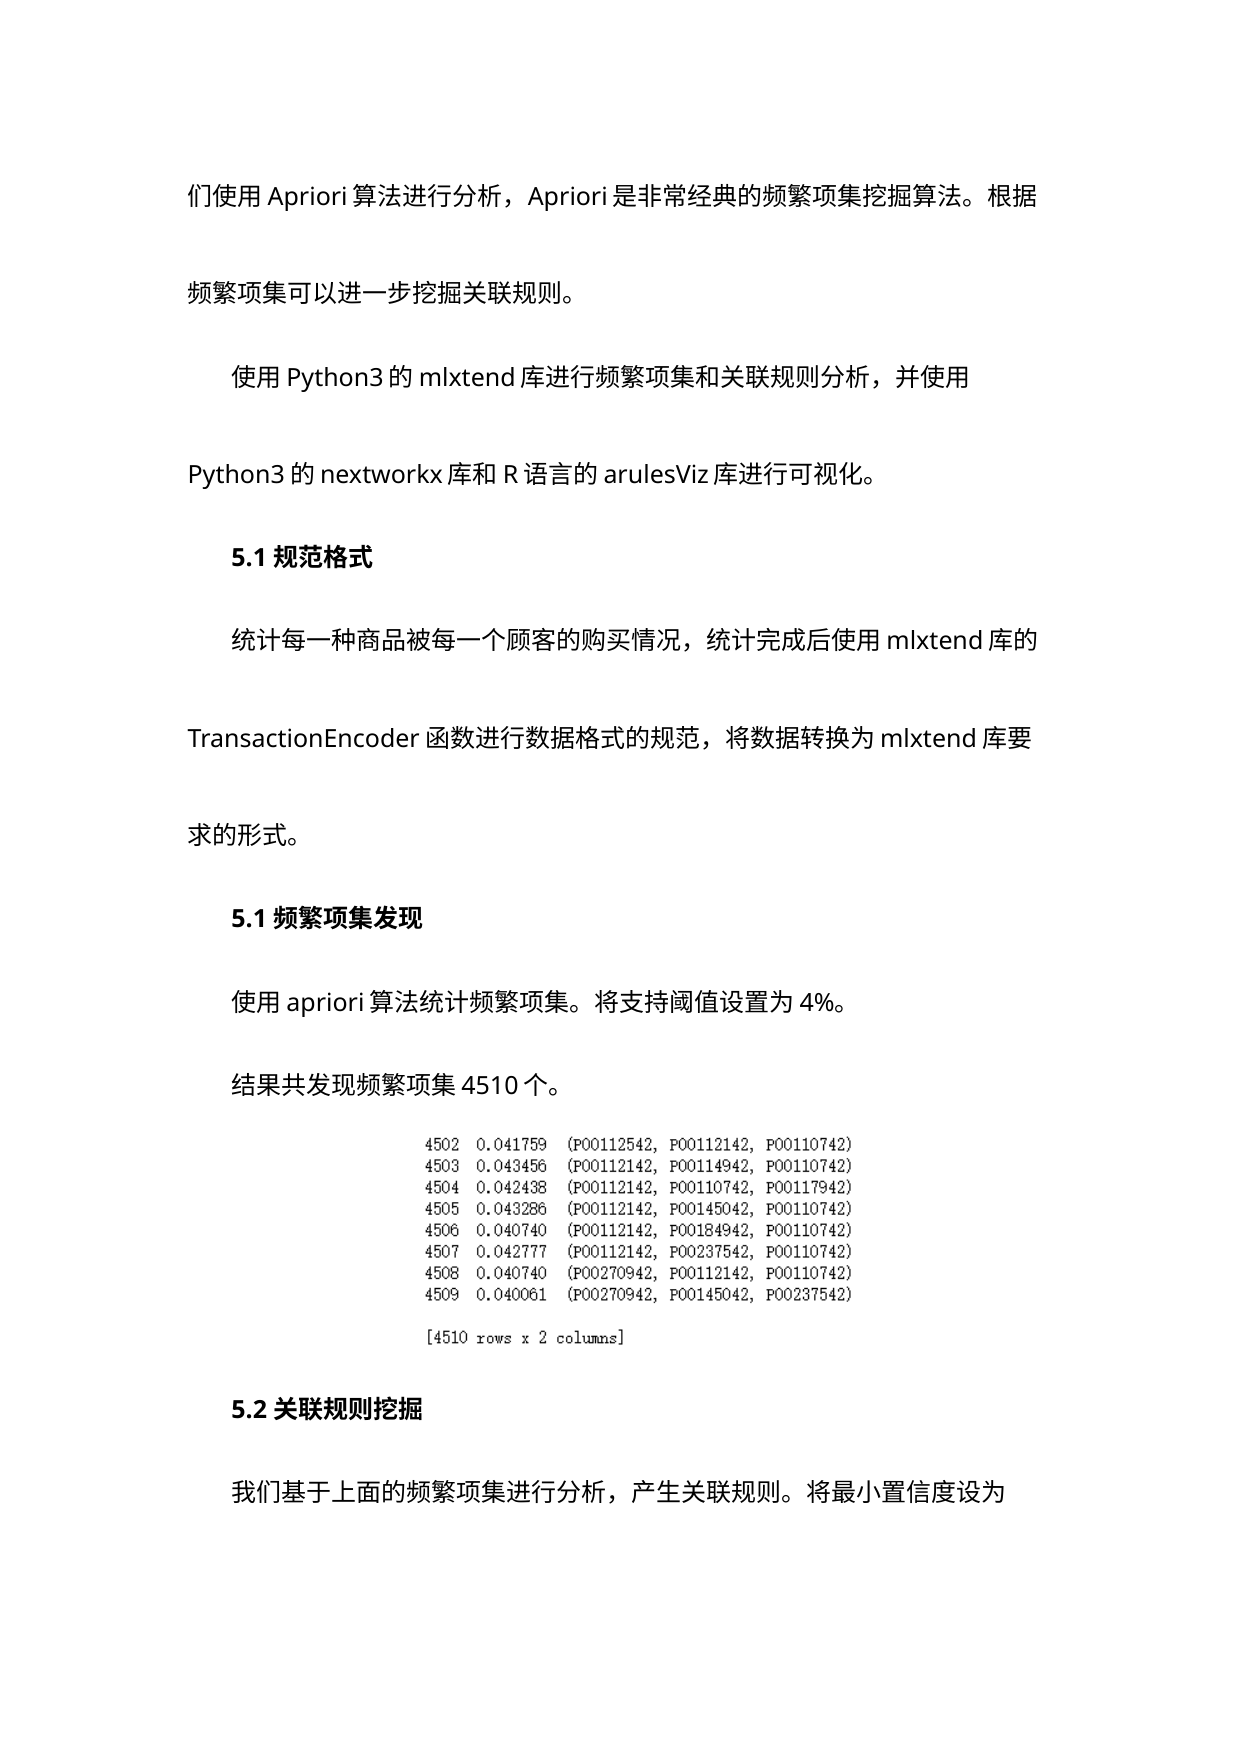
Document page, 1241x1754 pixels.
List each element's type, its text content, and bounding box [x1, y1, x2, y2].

text 5.2 关联规则挖掘 [187, 1375, 1053, 1440]
text 5.1 规范格式 [187, 523, 1053, 588]
text 结果共发现频繁项集4510个。 [187, 1051, 1053, 1116]
text 使用Python3的mlxtend库进行频繁项集和关联规则分析，并使用Python3的nextworkx库和R语言的arulesViz库进行可视化。 [187, 343, 1053, 505]
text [187, 1458, 1053, 1523]
picture [392, 1133, 892, 1351]
text 使用apriori算法统计频繁项集。将支持阈值设置为4%。 [187, 968, 1053, 1033]
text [187, 162, 1053, 324]
text 5.1 频繁项集发现 [187, 884, 1053, 949]
text 统计每一种商品被每一个顾客的购买情况，统计完成后使用mlxtend库的TransactionEncoder函数进行数据格式的规范，将数据转换为mlxtend库要求的形式。 [187, 606, 1053, 866]
